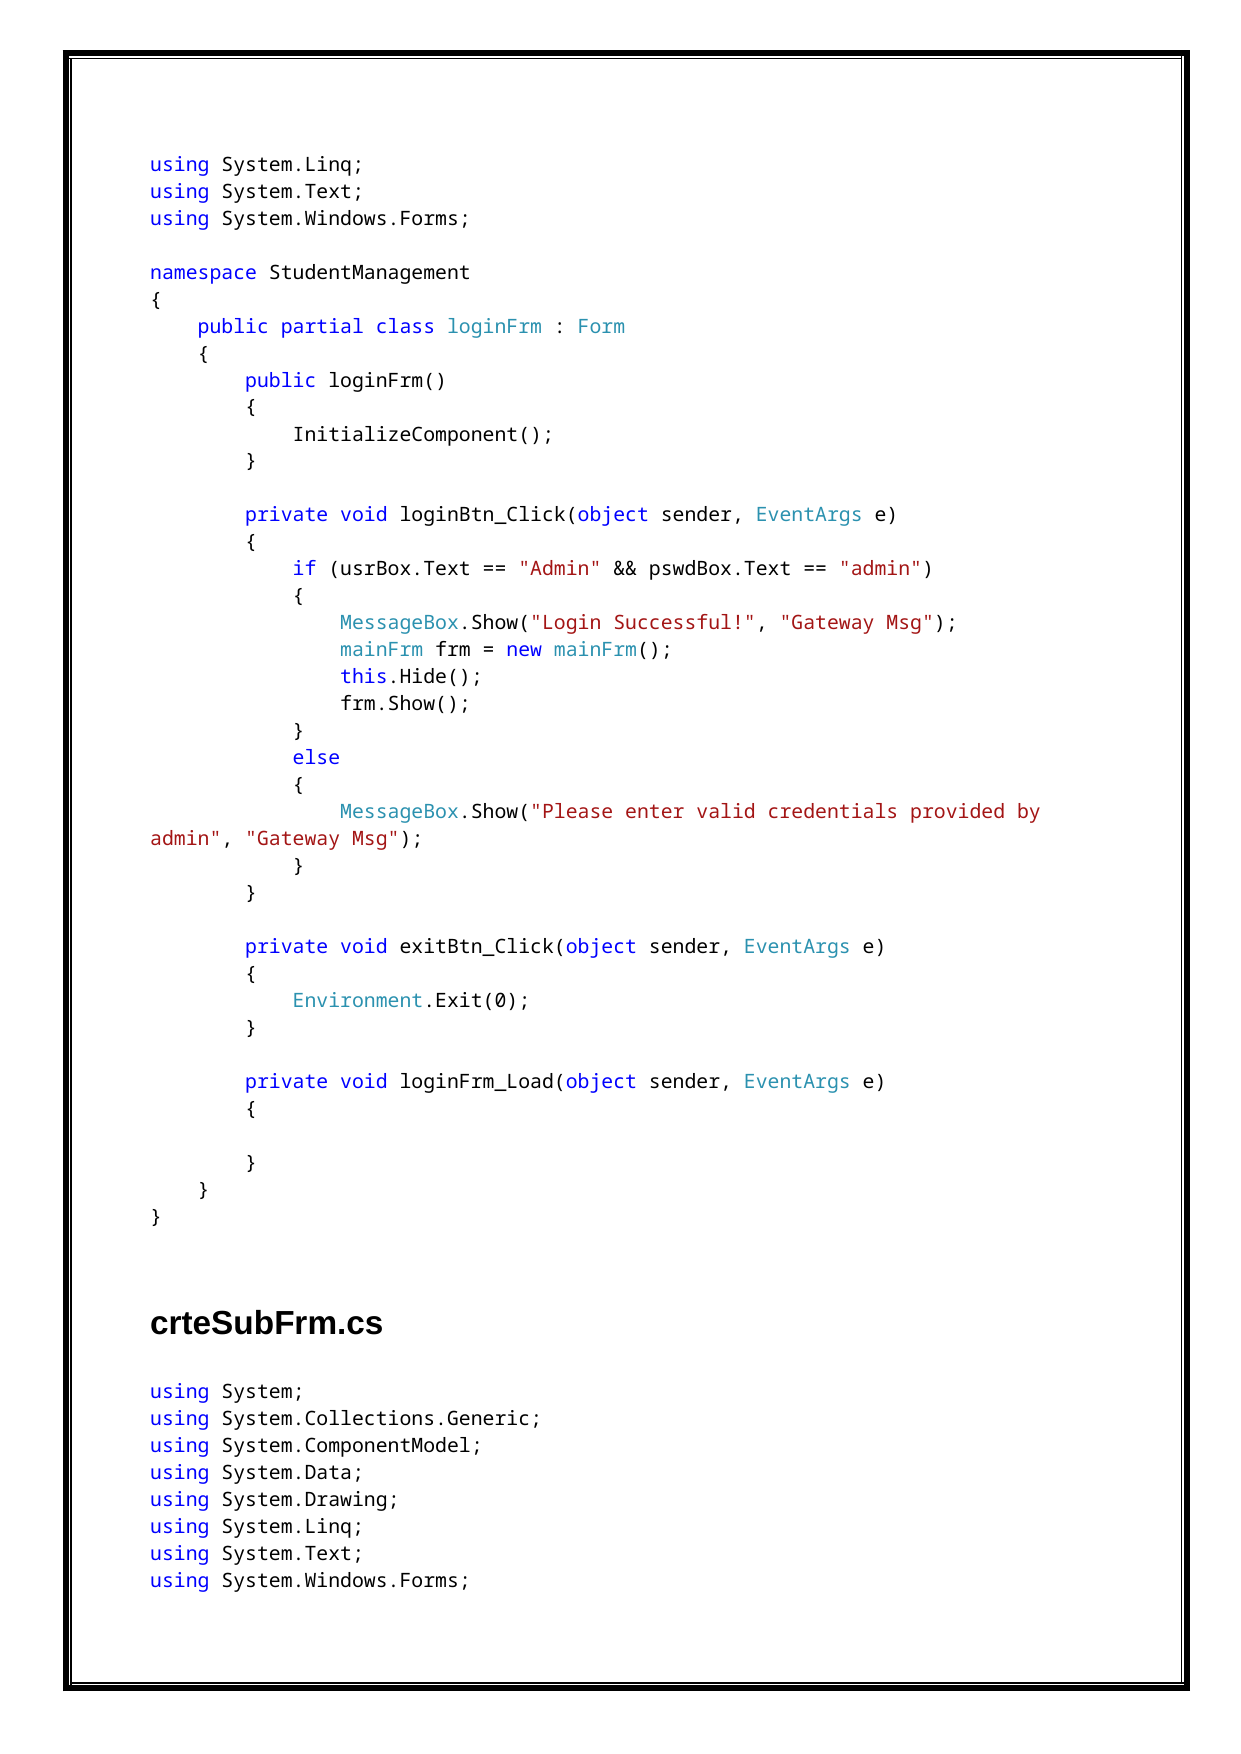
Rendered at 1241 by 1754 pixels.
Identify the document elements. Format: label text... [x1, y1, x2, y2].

text using System.Collections.Generic; [150, 1405, 1090, 1432]
text } [150, 447, 1090, 474]
text private void loginBtn_Click(object sender, EventArgs e) [150, 501, 1090, 528]
text using System.Windows.Forms; [150, 1567, 1090, 1593]
text } [150, 717, 1090, 743]
text using System.Linq; [150, 150, 1090, 177]
text InitializeComponent(); [150, 420, 1090, 447]
text mainFrm frm = new mainFrm(); [150, 636, 1090, 663]
text else [150, 743, 1090, 771]
text using System.Linq; [150, 1513, 1090, 1539]
text public loginFrm() [150, 366, 1090, 393]
text using System.Data; [150, 1459, 1090, 1486]
text using System.Windows.Forms; [150, 204, 1090, 231]
text { [150, 285, 1090, 312]
text { [150, 582, 1090, 609]
text frm.Show(); [150, 689, 1090, 717]
text { [150, 339, 1090, 366]
text using System.Text; [150, 177, 1090, 204]
text using System.Drawing; [150, 1486, 1090, 1513]
text Environment.Exit(0); [150, 986, 1090, 1013]
text { [150, 959, 1090, 986]
text using System.Text; [150, 1539, 1090, 1567]
text { [150, 771, 1090, 797]
text { [150, 528, 1090, 555]
text } [150, 1148, 1090, 1175]
text } [150, 1013, 1090, 1040]
text using System.ComponentModel; [150, 1432, 1090, 1459]
text MessageBox.Show("Please enter valid credentials provided by admin", "Gateway Msg"); [150, 797, 1090, 851]
text private void loginFrm_Load(object sender, EventArgs e) [150, 1067, 1090, 1094]
text } [150, 1175, 1090, 1202]
text private void exitBtn_Click(object sender, EventArgs e) [150, 932, 1090, 959]
text MessageBox.Show("Login Successful!", "Gateway Msg"); [150, 609, 1090, 636]
text } [150, 851, 1090, 878]
text { [150, 393, 1090, 420]
text } [150, 1202, 1090, 1229]
text namespace StudentManagement [150, 258, 1090, 285]
text { [150, 1094, 1090, 1121]
text public partial class loginFrm : Form [150, 312, 1090, 339]
text using System; [150, 1378, 1090, 1405]
text crteSubFrm.cs [150, 1303, 1090, 1342]
text } [150, 878, 1090, 905]
text this.Hide(); [150, 663, 1090, 689]
text if (usrBox.Text == "Admin" && pswdBox.Text == "admin") [150, 555, 1090, 582]
